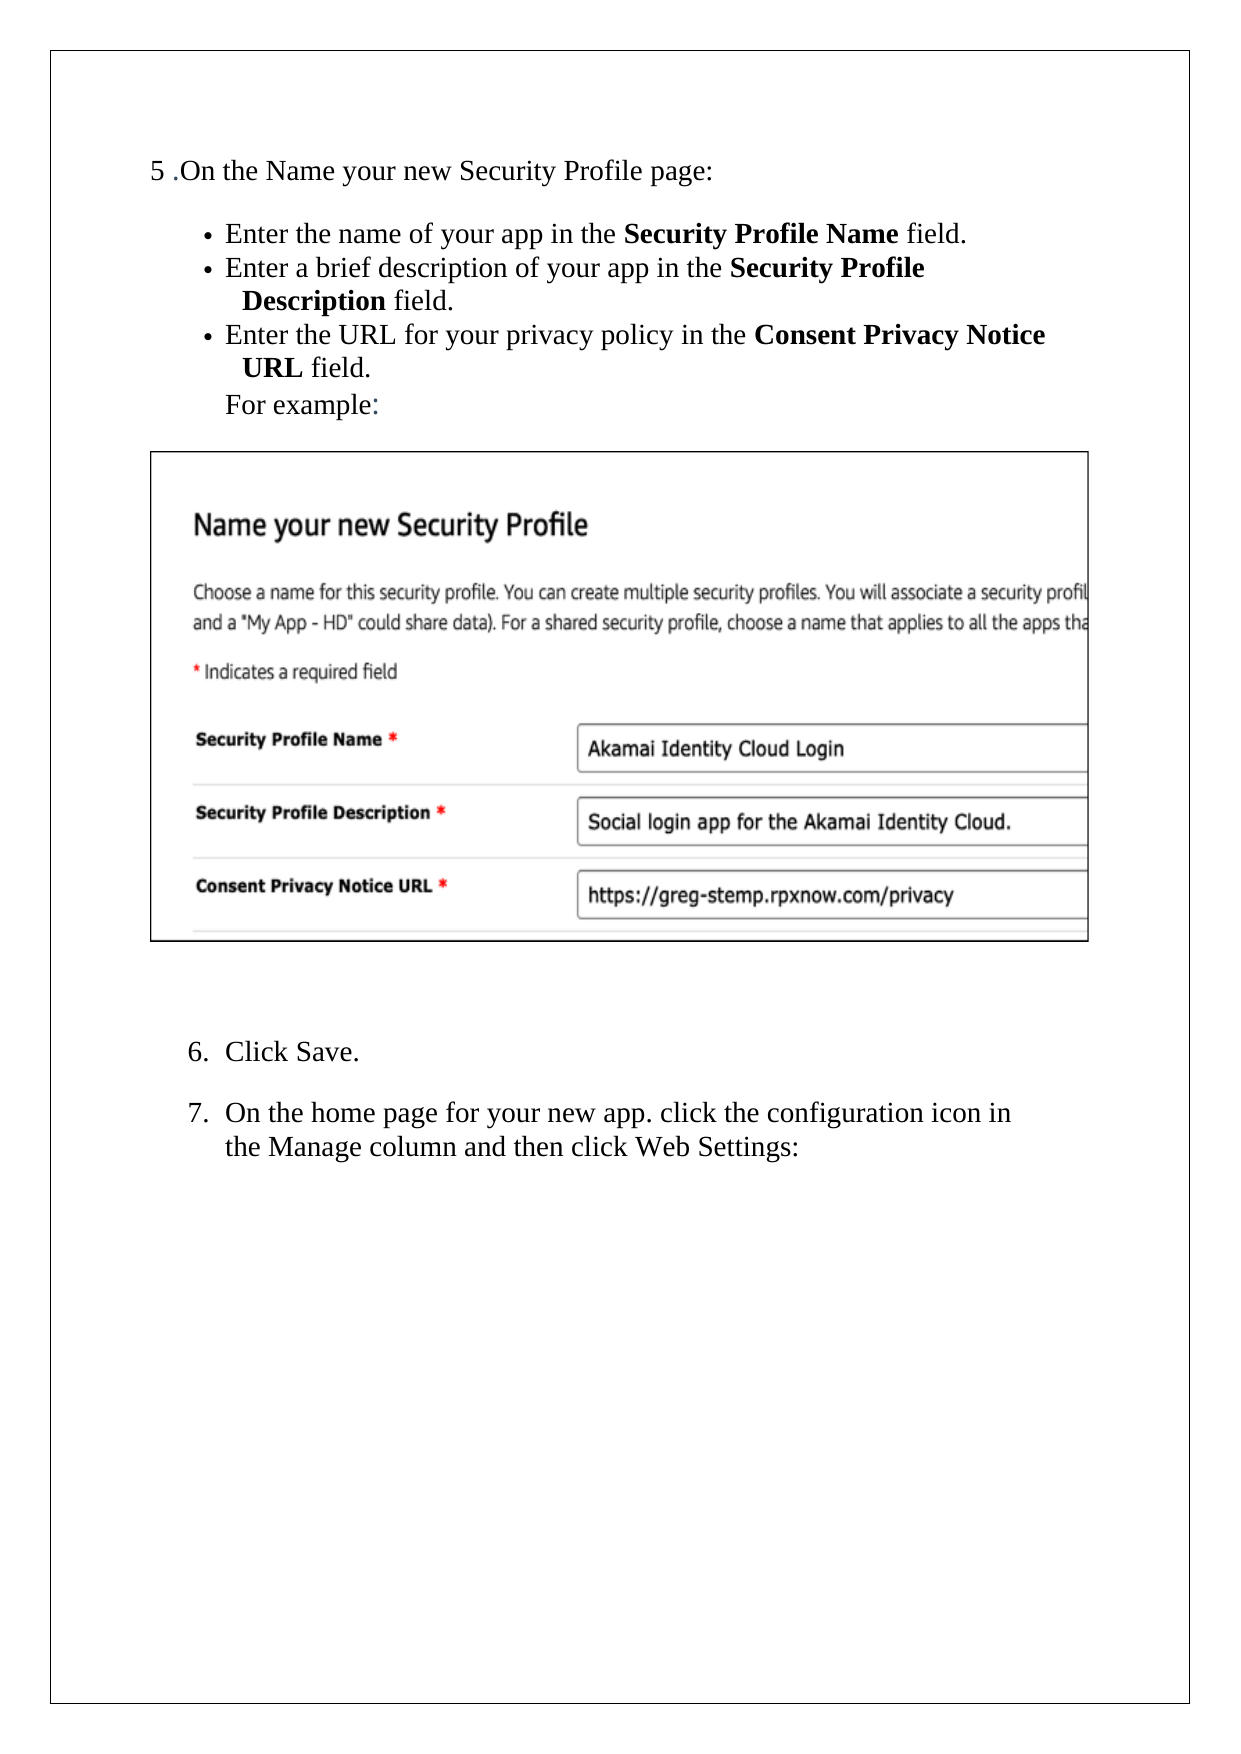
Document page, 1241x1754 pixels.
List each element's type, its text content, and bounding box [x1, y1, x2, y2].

text 5 .On the Name your new Security Profile page: [150, 150, 1090, 216]
text For example: [225, 384, 1090, 422]
list Click Save. [187, 1034, 1090, 1096]
list On the home page for your new app. click the configuration icon in the Manage column and then click Web Settings: [187, 1096, 1090, 1163]
list Enter the name of your app in the Security Profile Name field. [204, 216, 1090, 250]
list Enter a brief description of your app in the Security Profile Description field. [204, 250, 1090, 317]
picture [150, 451, 1089, 942]
list Enter the URL for your privacy policy in the Consent Privacy Notice URL field. [204, 317, 1090, 384]
